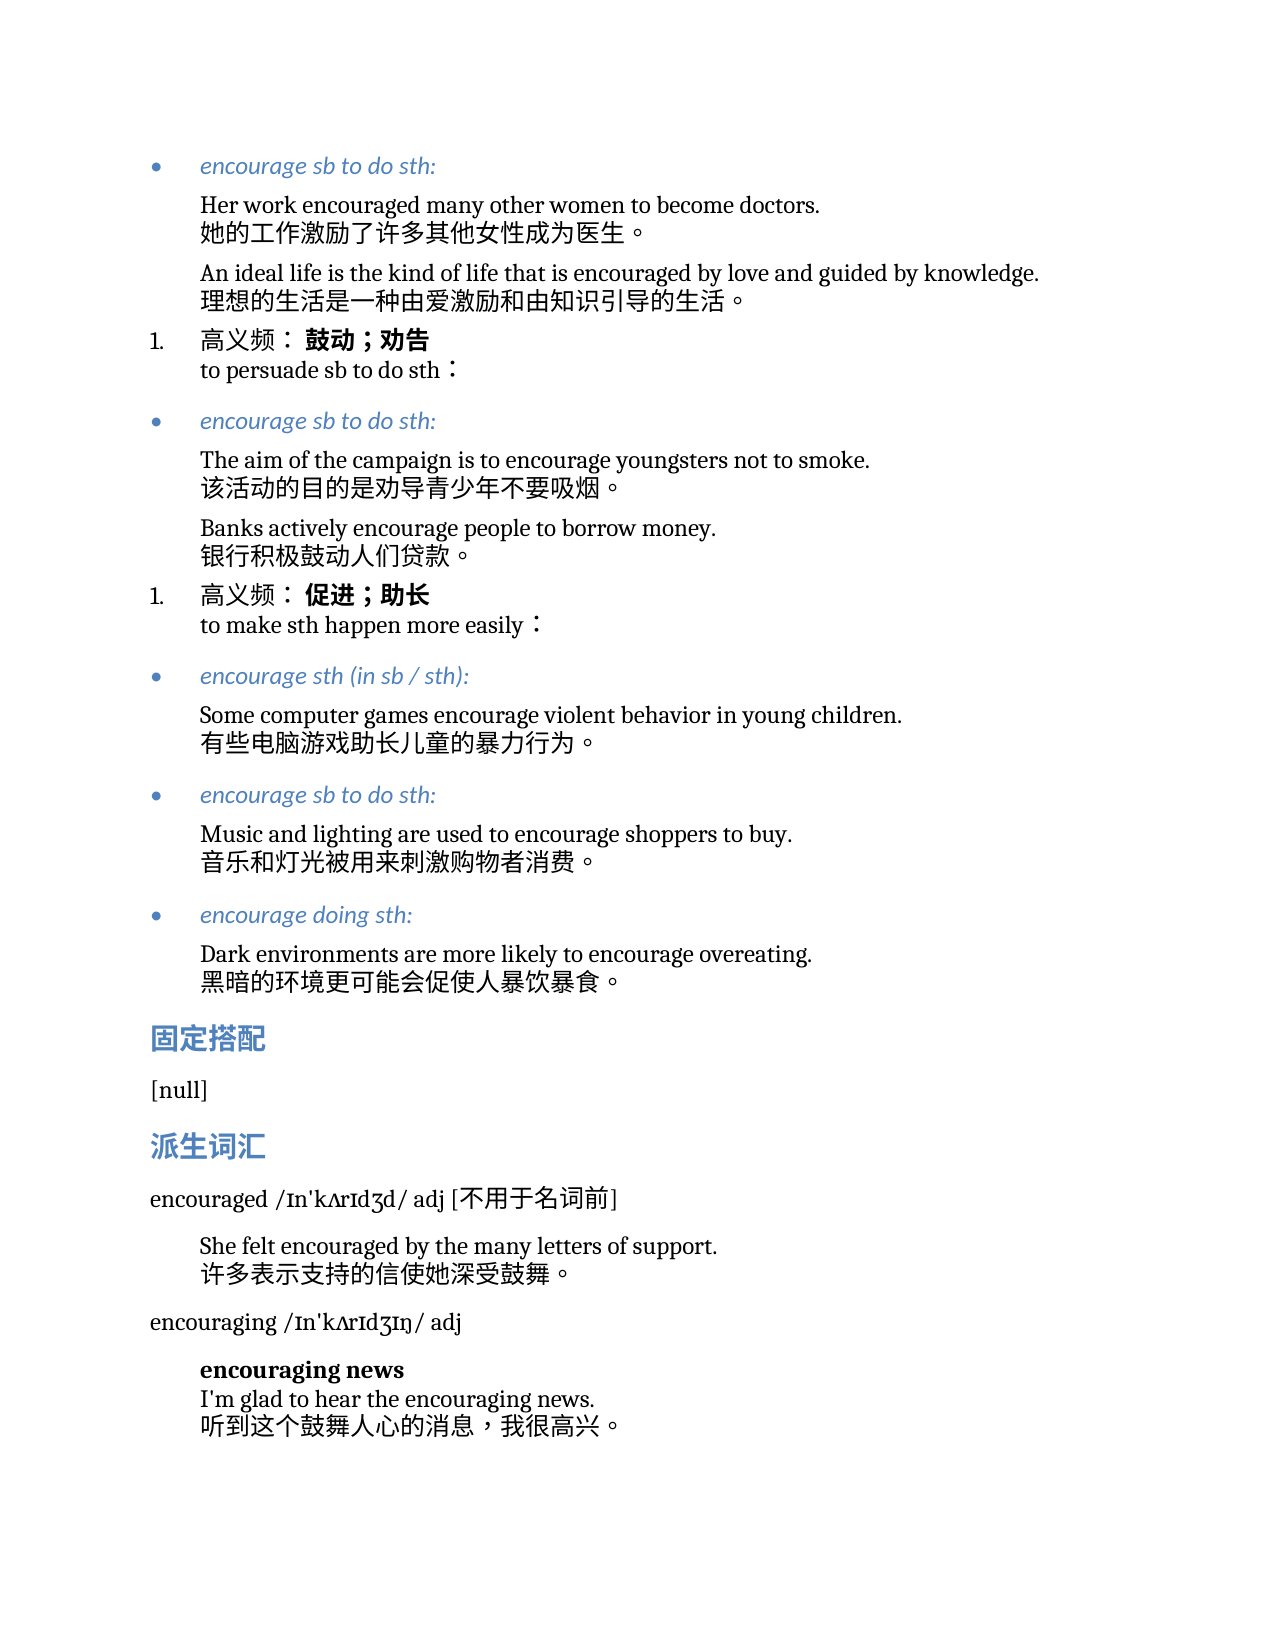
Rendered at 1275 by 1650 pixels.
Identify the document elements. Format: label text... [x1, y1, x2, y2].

text [null] [150, 1076, 1125, 1105]
text An ideal life is the kind of life that is encouraged by love and guided by knowledge. 理想的生活是一种由爱激励和由知识引导的生活。 [200, 259, 1075, 316]
text encouraging news I'm glad to hear the encouraging news. 听到这个鼓舞人心的消息，我很高兴。 [200, 1356, 1075, 1442]
text Some computer games encourage violent behavior in young children. 有些电脑游戏助长儿童的暴力行为。 [200, 701, 1075, 759]
list 高义频： 鼓动；劝告 to persuade sb to do sth： [150, 327, 1125, 384]
subtitle encourage sth (in sb / sth): [150, 660, 1125, 691]
subtitle encourage sb to do sth: [150, 405, 1125, 436]
subtitle encourage doing sth: [150, 899, 1125, 929]
text Her work encouraged many other women to become doctors. 她的工作激励了许多其他女性成为医生。 [200, 191, 1075, 248]
text Dark environments are more likely to encourage overeating. 黑暗的环境更可能会促使人暴饮暴食。 [200, 940, 1075, 997]
subtitle encourage sb to do sth: [150, 779, 1125, 810]
text The aim of the campaign is to encourage youngsters not to smoke. 该活动的目的是劝导青少年不要吸烟。 [200, 446, 1075, 503]
text Banks actively encourage people to borrow money. 银行积极鼓动人们贷款。 [200, 514, 1075, 571]
text She felt encouraged by the many letters of support. 许多表示支持的信使她深受鼓舞。 [200, 1232, 1075, 1289]
text encouraging /ɪn'kʌrɪdʒɪŋ/ adj [150, 1308, 1125, 1337]
subtitle 固定搭配 [150, 1018, 1125, 1058]
list 高义频： 促进；助长 to make sth happen more easily： [150, 582, 1125, 639]
subtitle 派生词汇 [150, 1126, 1125, 1166]
subtitle encourage sb to do sth: [150, 150, 1125, 181]
text encouraged /ɪn'kʌrɪdʒd/ adj [不用于名词前] [150, 1184, 1125, 1213]
text Music and lighting are used to encourage shoppers to buy. 音乐和灯光被用来刺激购物者消费。 [200, 820, 1075, 878]
